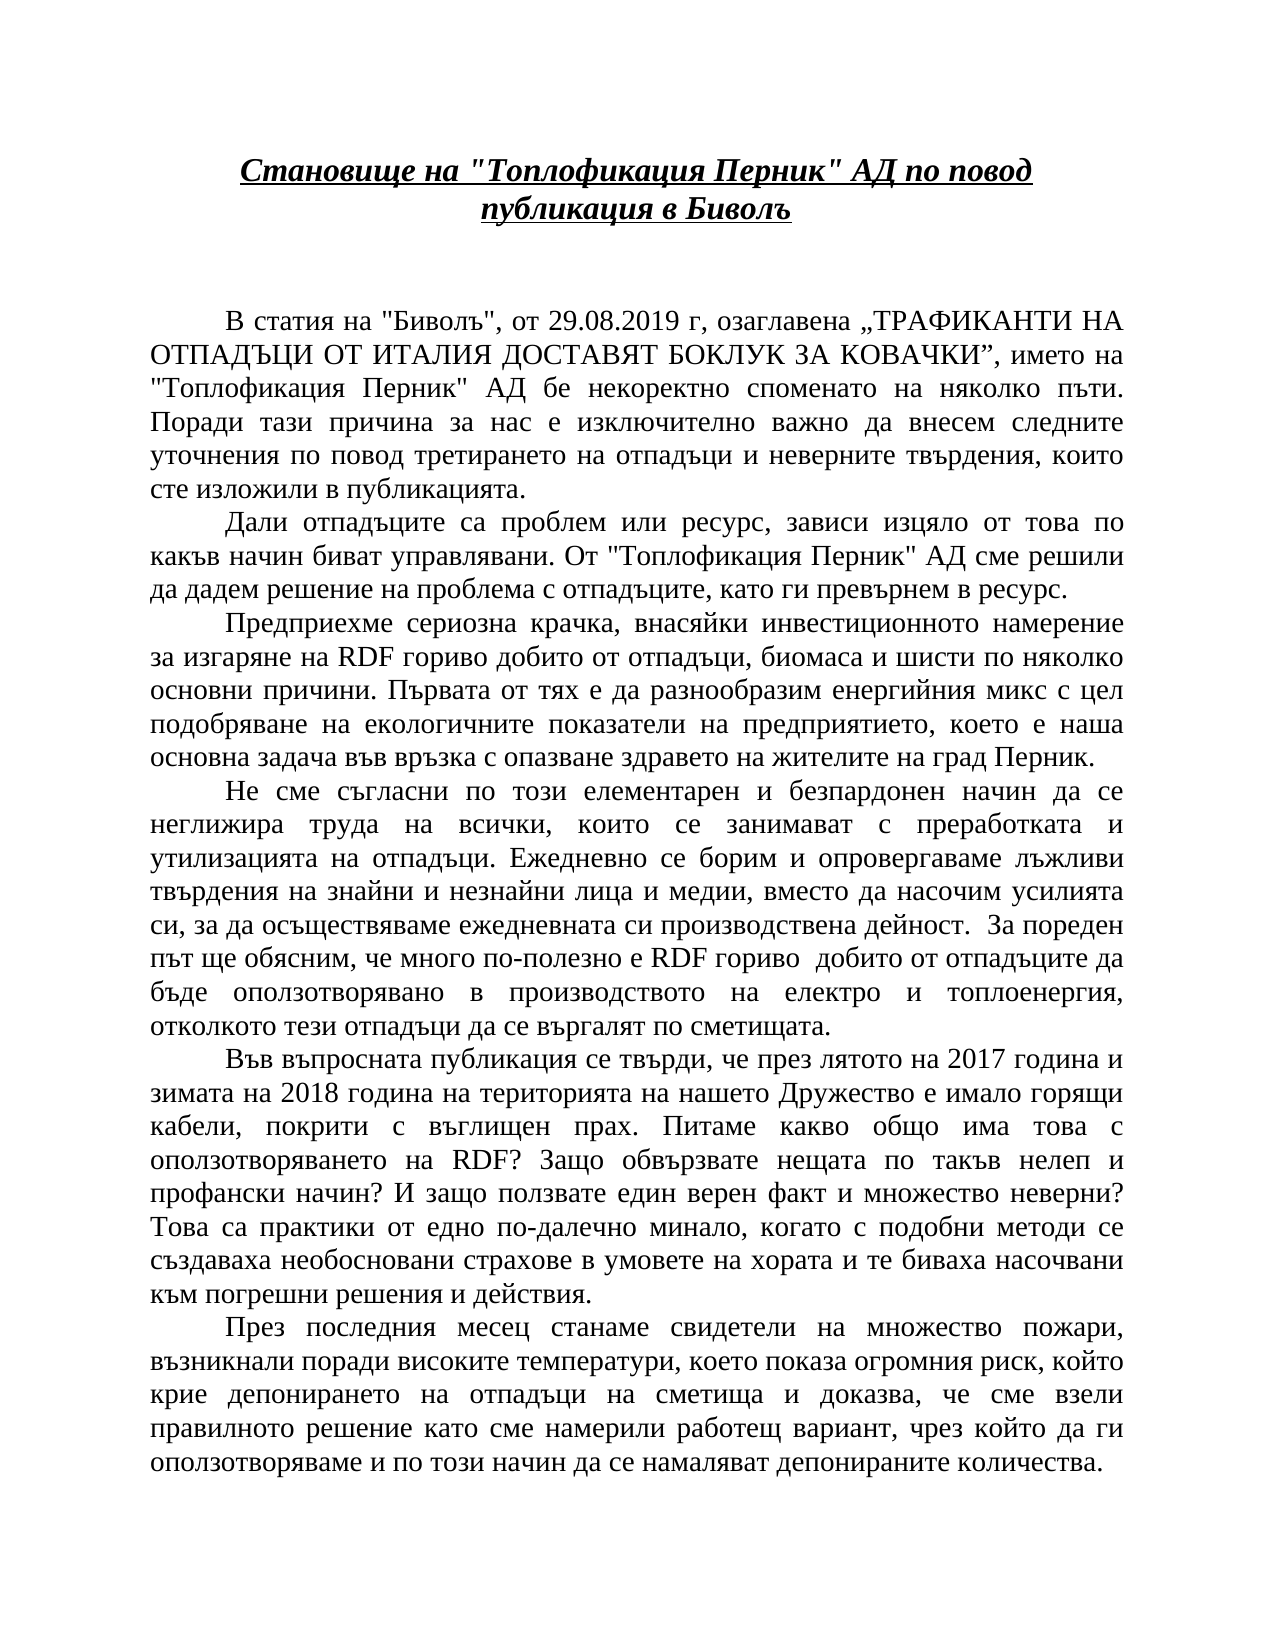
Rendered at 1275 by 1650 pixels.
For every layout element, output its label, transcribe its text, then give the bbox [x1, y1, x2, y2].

text Предприехме сериозна крачка, внасяйки инвестиционното намерение за изгаряне на RDF гориво добито от отпадъци, биомаса и шисти по няколко основни причини. Първата от тях е да разнообразим енергийния микс с цел подобряване на екологичните показатели на предприятието, което е наша основна задача във връзка с опазване здравето на жителите на град Перник. [150, 605, 1125, 773]
text Дали отпадъците са проблем или ресурс, зависи изцяло от това по какъв начин биват управлявани. От "Топлофикация Перник" АД сме решили да дадем решение на проблема с отпадъците, като ги превърнем в ресурс. [150, 504, 1125, 605]
text Становище на "Топлофикация Перник" АД по повод публикация в Биволъ [150, 150, 1125, 227]
text През последния месец станаме свидетели на множество пожари, възникнали поради високите температури, което показа огромния риск, който крие депонирането на отпадъци на сметища и доказва, че сме взели правилното решение като сме намерили работещ вариант, чрез който да ги оползотворяваме и по този начин да се намаляват депонираните количества. [150, 1309, 1125, 1477]
text Във въпросната публикация се твърди, че през лятото на 2017 година и зимата на 2018 година на територията на нашето Дружество е имало горящи кабели, покрити с въглищен прах. Питаме какво общо има това с оползотворяването на RDF? Защо обвързвате нещата по такъв нелеп и профански начин? И защо ползвате един верен факт и множество неверни? Това са практики от едно по-далечно минало, когато с подобни методи се създаваха необосновани страхове в умовете на хората и те биваха насочвани към погрешни решения и действия. [150, 1041, 1125, 1309]
text В статия на "Биволъ", от 29.08.2019 г, озаглавена „ТРАФИКАНТИ НА ОТПАДЪЦИ ОТ ИТАЛИЯ ДОСТАВЯТ БОКЛУК ЗА КОВАЧКИ”, името на "Топлофикация Перник" АД бе некоректно споменато на няколко пъти. Поради тази причина за нас е изключително важно да внесем следните уточнения по повод третирането на отпадъци и неверните твърдения, които сте изложили в публикацията. [150, 303, 1125, 504]
text Не сме съгласни по този елементарен и безпардонен начин да се неглижира труда на всички, които се занимават с преработката и утилизацията на отпадъци. Ежедневно се борим и опровергаваме лъжливи твърдения на знайни и незнайни лица и медии, вместо да насочим усилията си, за да осъществяваме ежедневната си производствена дейност. За пореден път ще обясним, че много по-полезно е RDF гориво добито от отпадъците да бъде оползотворявано в производството на електро и топлоенергия, отколкото тези отпадъци да се въргалят по сметищата. [150, 773, 1125, 1041]
